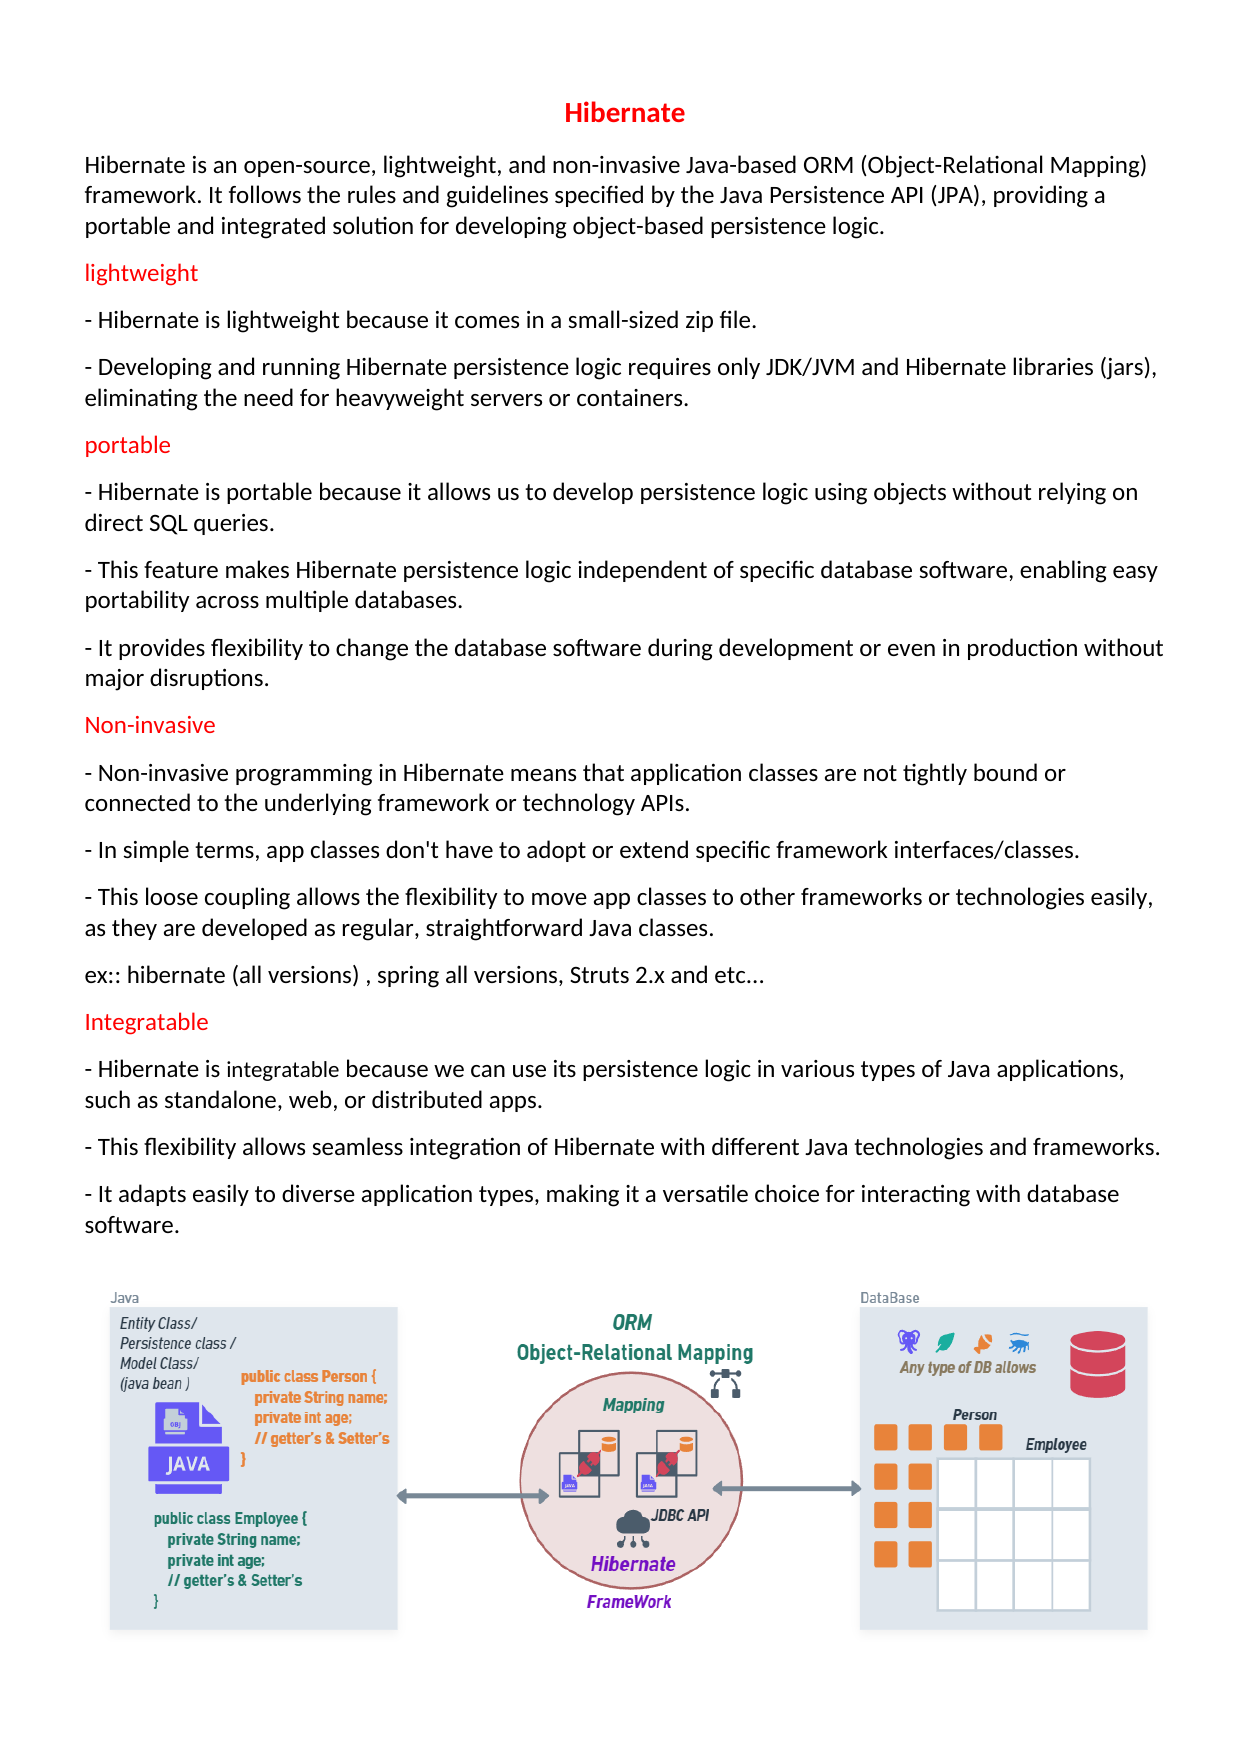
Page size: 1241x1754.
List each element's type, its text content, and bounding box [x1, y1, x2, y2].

text ex:: hibernate (all versions) , spring all versions, Struts 2.x and etc... [84, 959, 1165, 990]
text Hibernate [84, 94, 1165, 129]
text - It provides flexibility to change the database software during development or even in production without major disruptions. [84, 632, 1165, 693]
text Hibernate is an open-source, lightweight, and non-invasive Java-based ORM (Object-Relational Mapping) framework. It follows the rules and guidelines specified by the Java Persistence API (JPA), providing a portable and integrated solution for developing object-based persistence logic. [84, 149, 1165, 240]
picture [84, 1256, 1166, 1648]
text - This loose coupling allows the flexibility to move app classes to other frameworks or technologies easily, as they are developed as regular, straightforward Java classes. [84, 882, 1165, 943]
text - Hibernate is lightweight because it comes in a small-sized zip file. [84, 304, 1165, 335]
text - Developing and running Hibernate persistence logic requires only JDK/JVM and Hibernate libraries (jars), eliminating the need for heavyweight servers or containers. [84, 351, 1165, 412]
text - This flexibility allows seamless integration of Hibernate with different Java technologies and frameworks. [84, 1131, 1165, 1162]
text - In simple terms, app classes don't have to adopt or extend specific framework interfaces/classes. [84, 834, 1165, 865]
text - It adapts easily to diverse application types, making it a versatile choice for interacting with database software. [84, 1178, 1165, 1239]
text portable [84, 429, 1165, 460]
text lightweight [84, 257, 1165, 288]
text - This feature makes Hibernate persistence logic independent of specific database software, enabling easy portability across multiple databases. [84, 554, 1165, 615]
text - Hibernate is portable because it allows us to develop persistence logic using objects without relying on direct SQL queries. [84, 476, 1165, 537]
text - Non-invasive programming in Hibernate means that application classes are not tightly bound or connected to the underlying framework or technology APIs. [84, 757, 1165, 818]
text Integratable [84, 1006, 1165, 1037]
text - Hibernate is integratable because we can use its persistence logic in various types of Java applications, such as standalone, web, or distributed apps. [84, 1054, 1165, 1115]
text Non-invasive [84, 709, 1165, 740]
